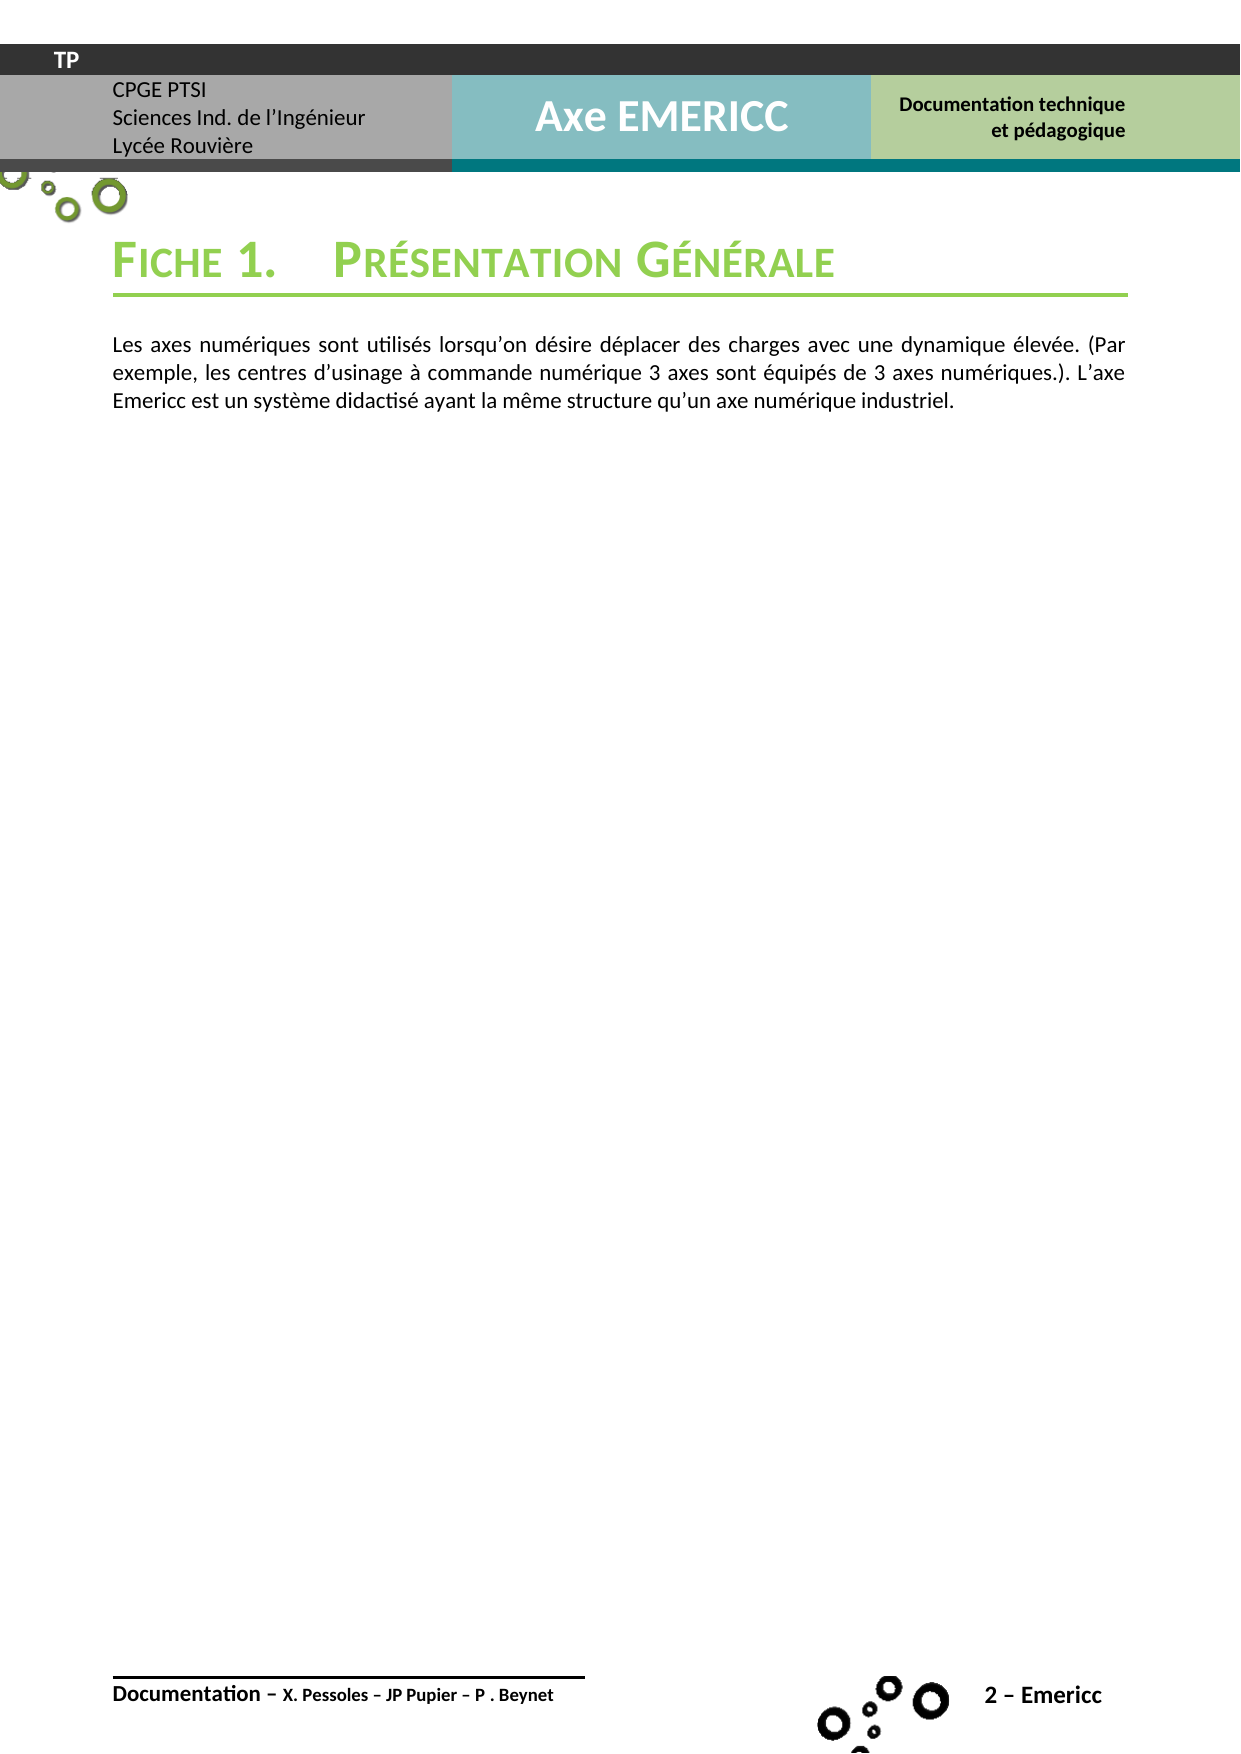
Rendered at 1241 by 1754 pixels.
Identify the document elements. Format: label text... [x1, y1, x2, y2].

text Les axes numériques sont utilisés lorsqu’on désire déplacer des charges avec une dynamique élevée. (Par exemple, les centres d’usinage à commande numérique 3 axes sont équipés de 3 axes numériques.). L’axe Emericc est un système didactisé ayant la même structure qu’un axe numérique industriel. [112, 330, 1128, 414]
picture [817, 1676, 950, 1753]
subtitle Présentation Générale [112, 224, 1128, 297]
picture [0, 172, 128, 224]
